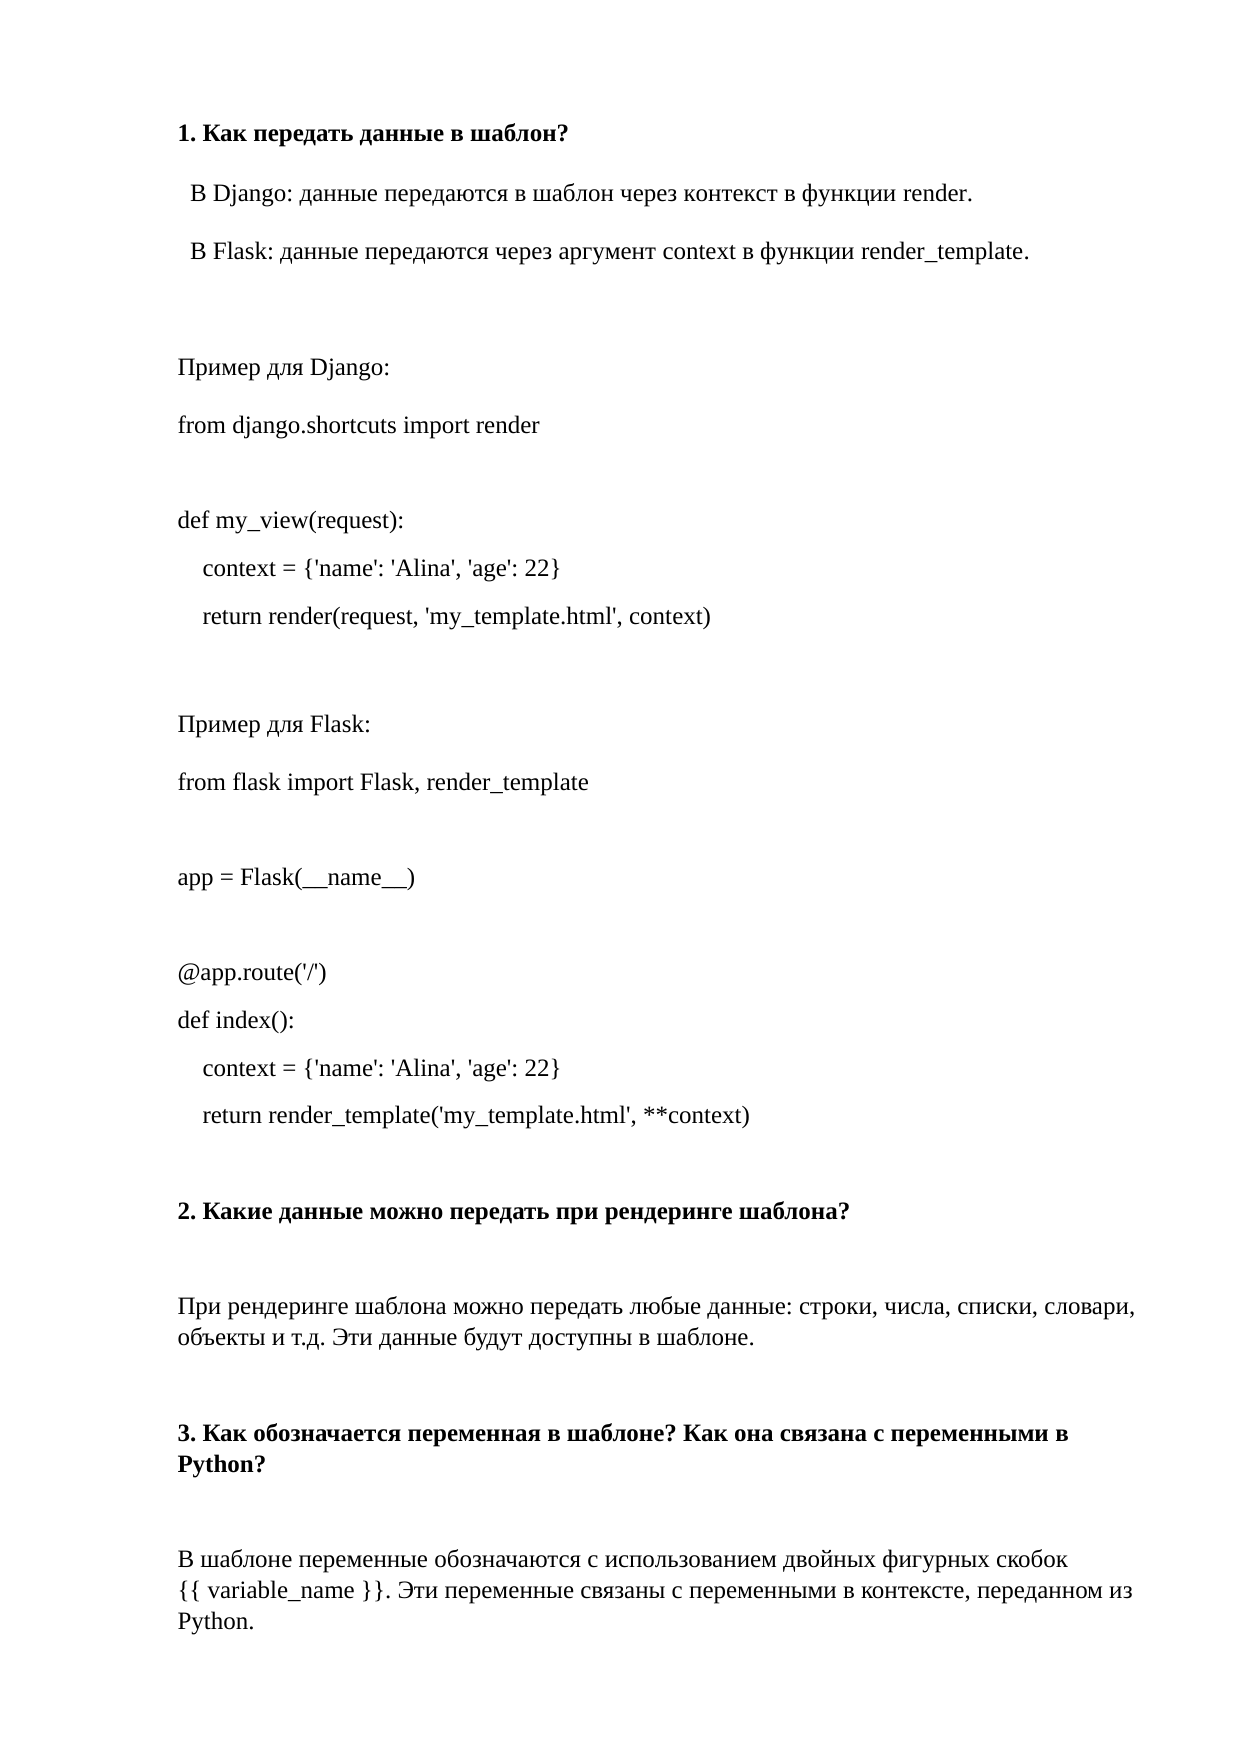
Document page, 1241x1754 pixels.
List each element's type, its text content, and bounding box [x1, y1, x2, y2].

text context = {'name': 'Alina', 'age': 22} [177, 553, 1152, 582]
text В Flask: данные передаются через аргумент context в функции render_template. [177, 236, 1152, 265]
text def my_view(request): [177, 505, 1152, 534]
text 3. Как обозначается переменная в шаблоне? Как она связана с переменными в Python? [177, 1418, 1152, 1478]
text from flask import Flask, render_template [177, 767, 1152, 795]
text 2. Какие данные можно передать при рендеринге шаблона? [177, 1196, 1152, 1225]
text 1. Как передать данные в шаблон? [177, 118, 1152, 147]
text return render_template('my_template.html', **context) [177, 1101, 1152, 1129]
text context = {'name': 'Alina', 'age': 22} [177, 1053, 1152, 1082]
text @app.route('/') [177, 957, 1152, 986]
text def index(): [177, 1005, 1152, 1034]
text В шаблоне переменные обозначаются с использованием двойных фигурных скобок {{ variable_name }}. Эти переменные связаны с переменными в контексте, переданном из Python. [177, 1544, 1152, 1635]
text При рендеринге шаблона можно передать любые данные: строки, числа, списки, словари, объекты и т.д. Эти данные будут доступны в шаблоне. [177, 1291, 1152, 1351]
text Пример для Django: [177, 352, 1152, 381]
text Пример для Flask: [177, 709, 1152, 737]
text from django.shortcuts import render [177, 410, 1152, 439]
text return render(request, 'my_template.html', context) [177, 601, 1152, 629]
text app = Flask(__name__) [177, 862, 1152, 891]
text В Django: данные передаются в шаблон через контекст в функции render. [177, 178, 1152, 207]
